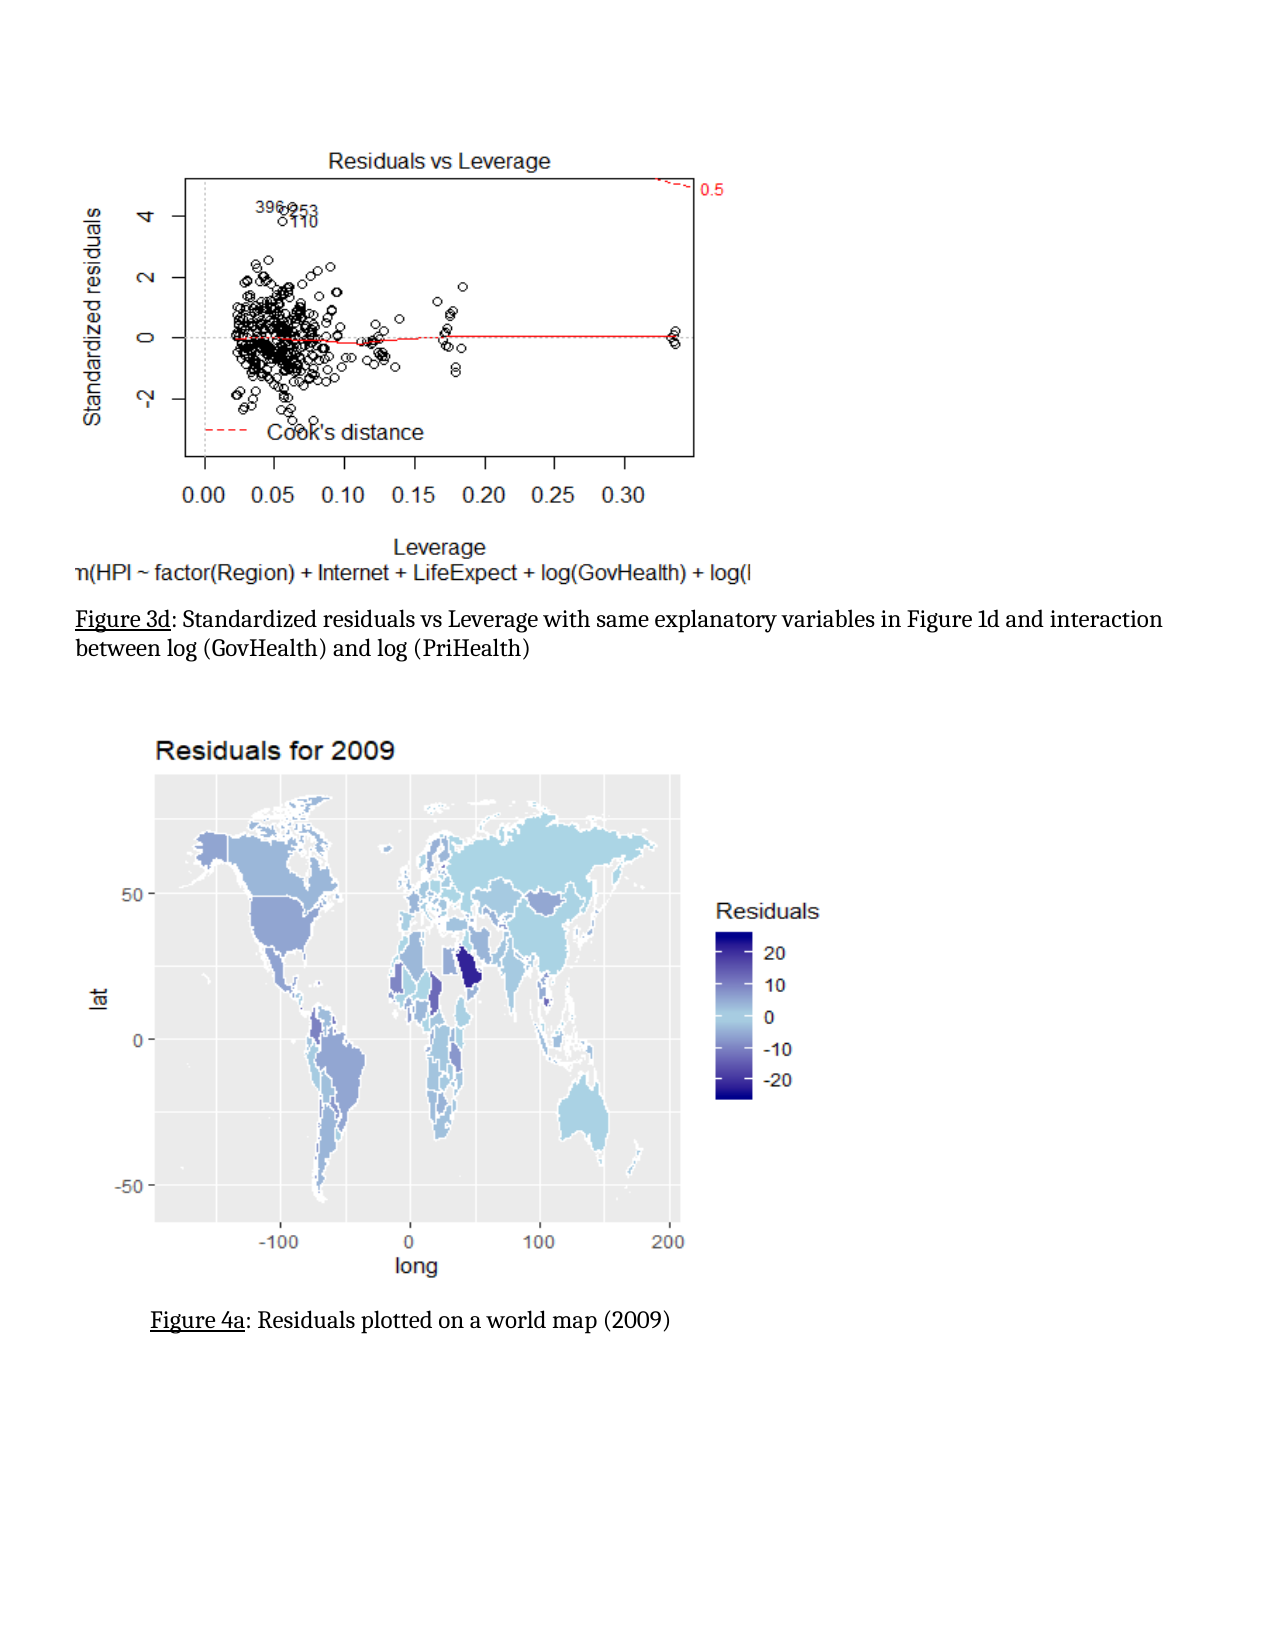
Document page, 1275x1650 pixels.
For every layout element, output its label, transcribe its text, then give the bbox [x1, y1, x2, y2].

text Figure 3d: Standardized residuals vs Leverage with same explanatory variables in Figure 1d and interaction between log (GovHealth) and log (PriHealth) [75, 605, 1200, 662]
picture [75, 75, 750, 587]
picture [75, 728, 844, 1288]
text Figure 4a: Residuals plotted on a world map (2009) [75, 1306, 1200, 1335]
